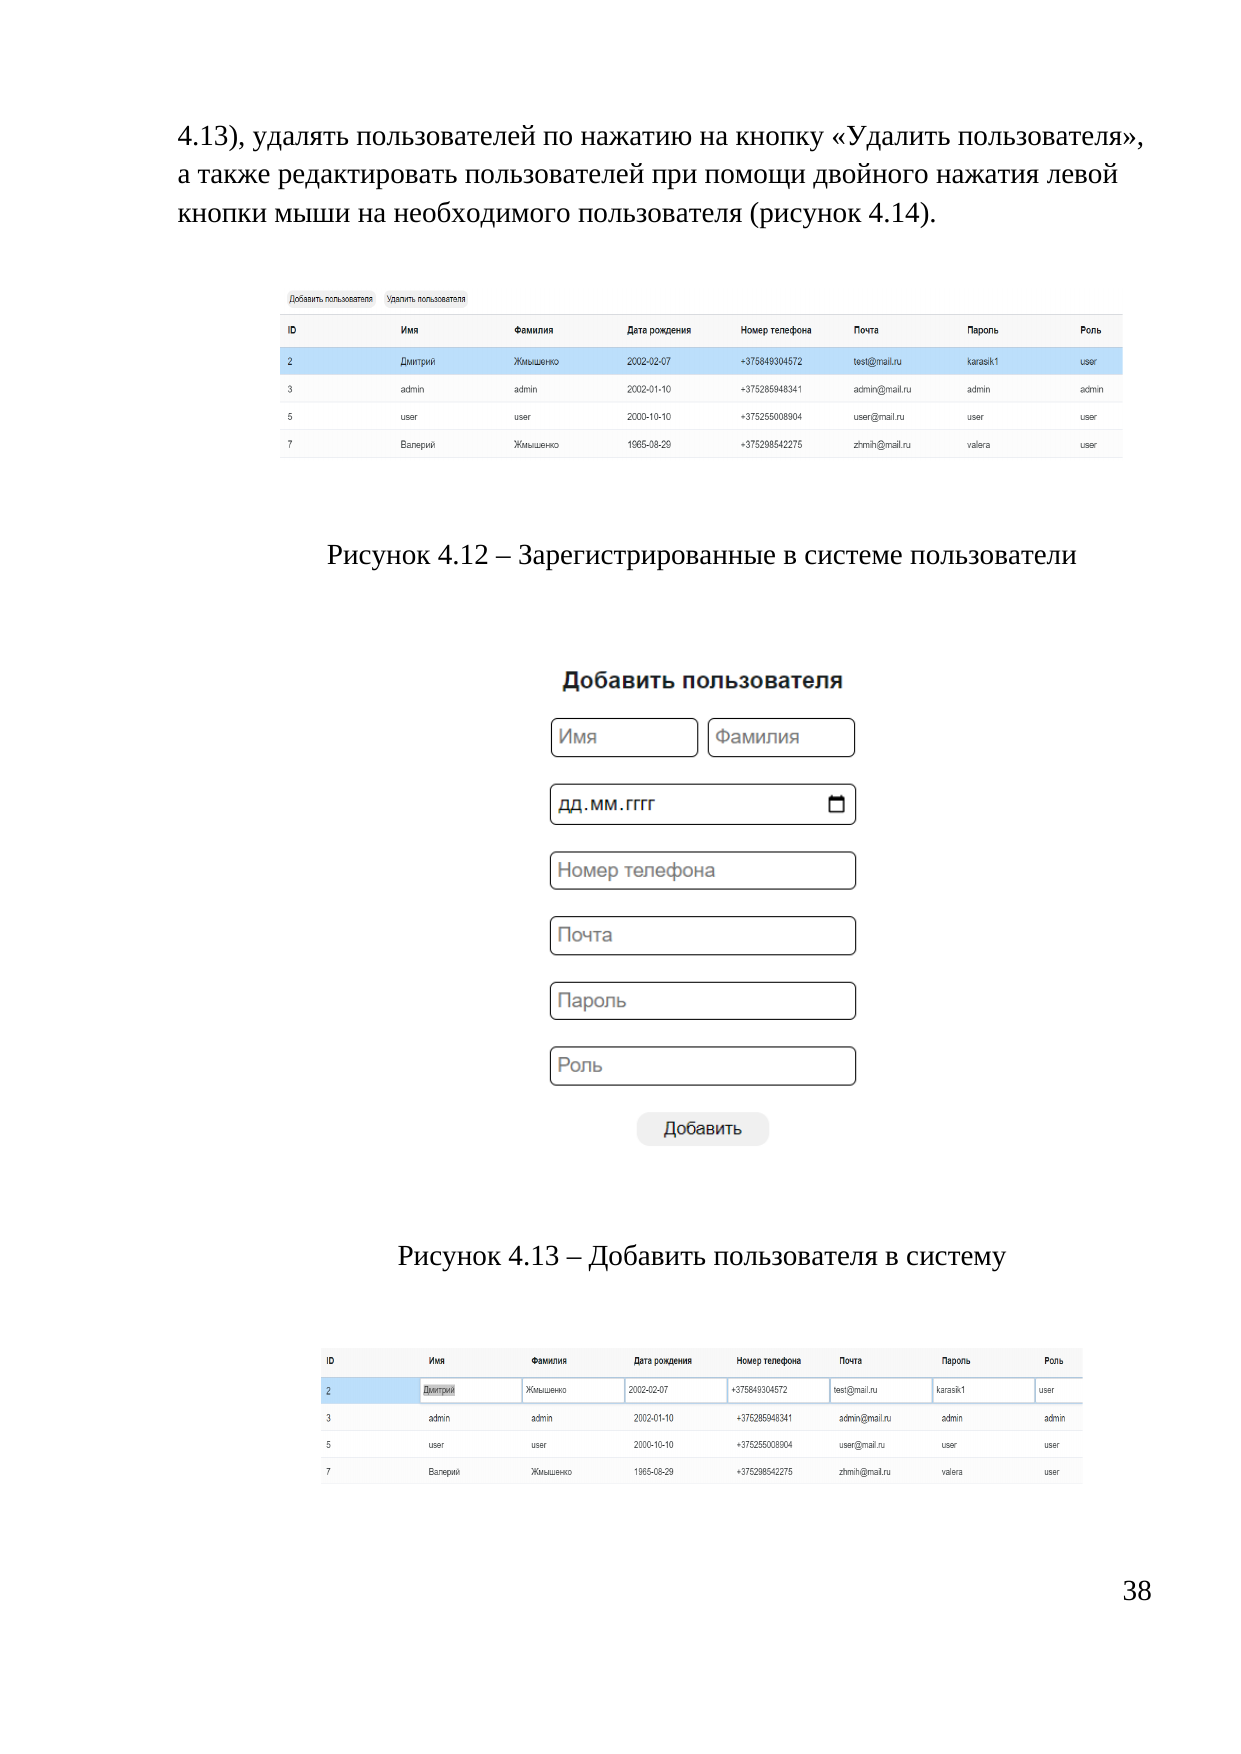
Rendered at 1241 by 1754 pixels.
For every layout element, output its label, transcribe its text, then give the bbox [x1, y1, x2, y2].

picture [321, 1348, 1083, 1484]
text Рисунок 4.13 – Добавить пользователя в систему [177, 1238, 1152, 1272]
picture [516, 647, 888, 1163]
picture [280, 288, 1123, 461]
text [177, 118, 1152, 229]
text Рисунок 4.12 – Зарегистрированные в системе пользователи [177, 537, 1152, 570]
